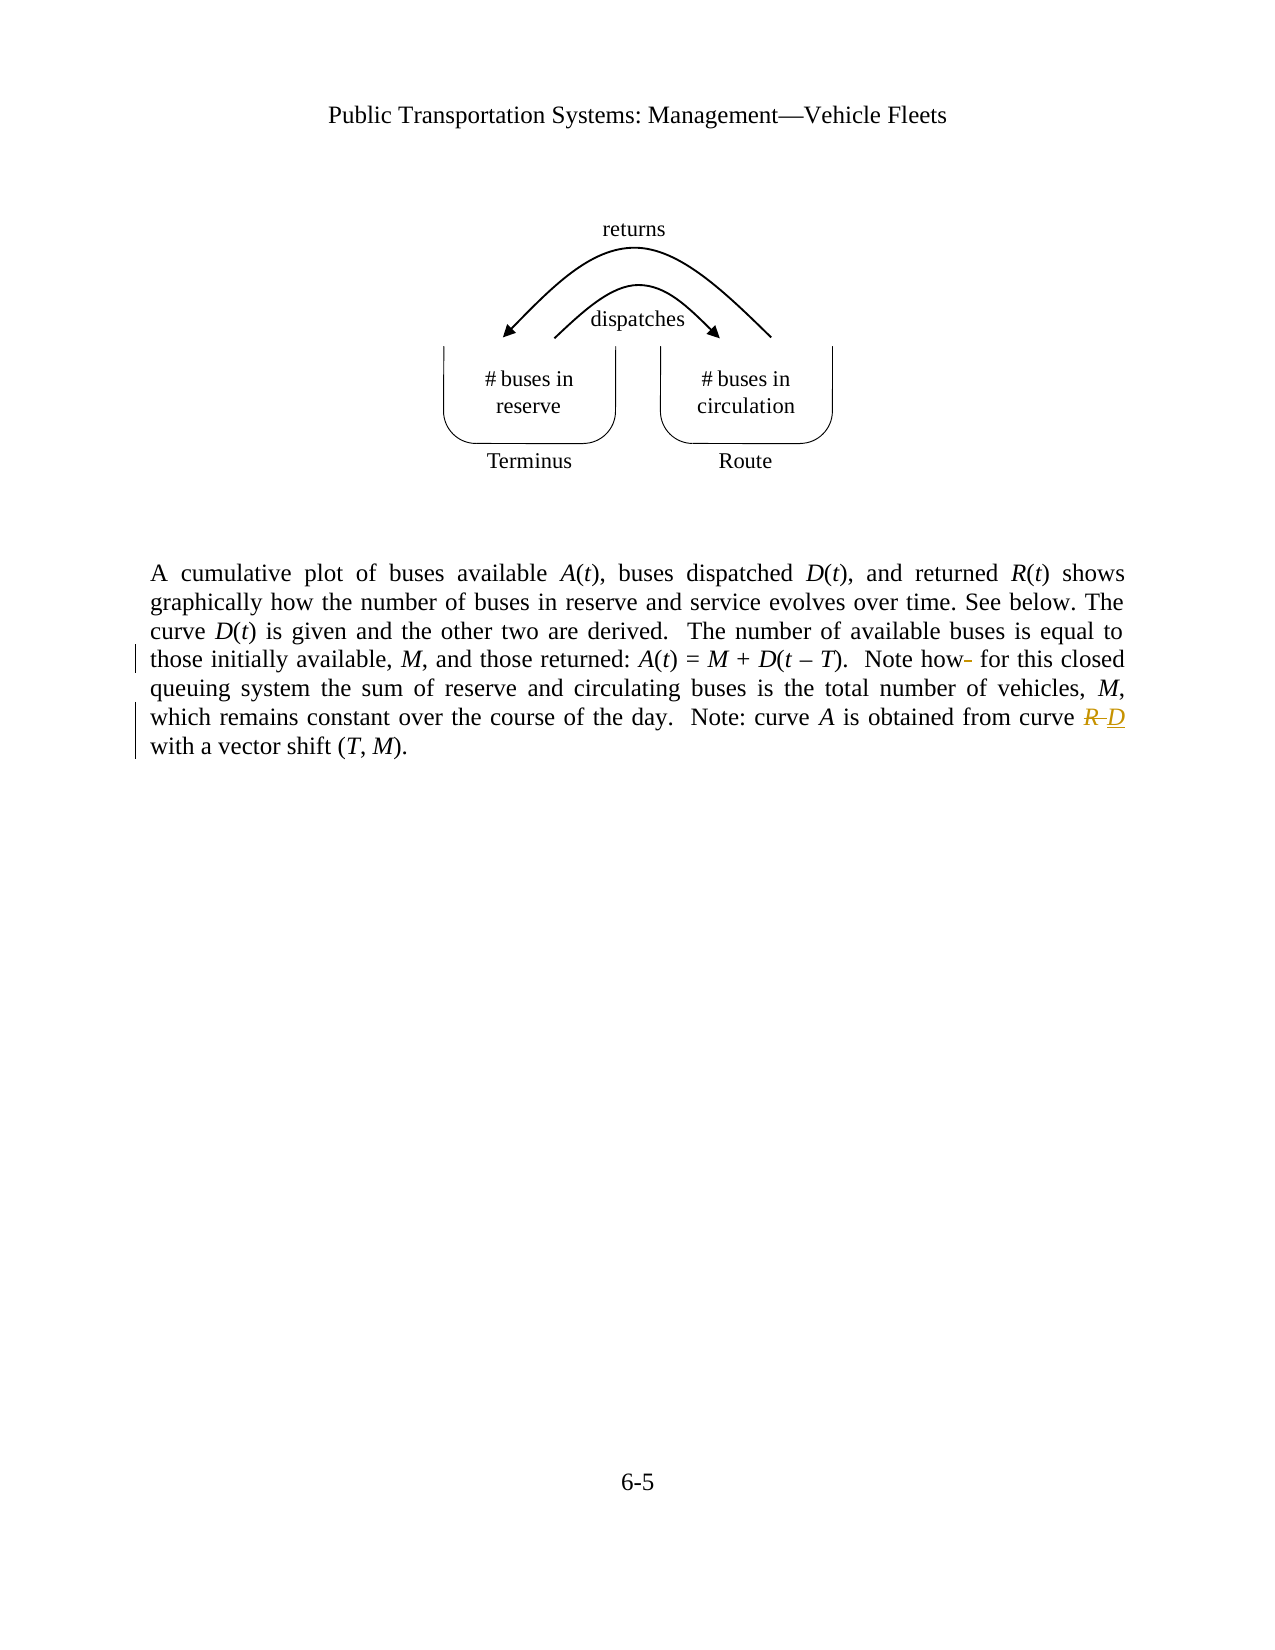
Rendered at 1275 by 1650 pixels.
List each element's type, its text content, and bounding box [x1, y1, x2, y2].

text A cumulative plot of buses available A(t), buses dispatched D(t), and returned R(t) shows graphically how the number of buses in reserve and service evolves over time. See below. The curve D(t) is given and the other two are derived. The number of available buses is equal to those initially available, M, and those returned: A(t) = M + D(t – T). Note how for this closed queuing system the sum of reserve and circulating buses is the total number of vehicles, M, which remains constant over the course of the day. Note: curve A is obtained from curve with a vector shift (T, M). [150, 558, 1125, 759]
